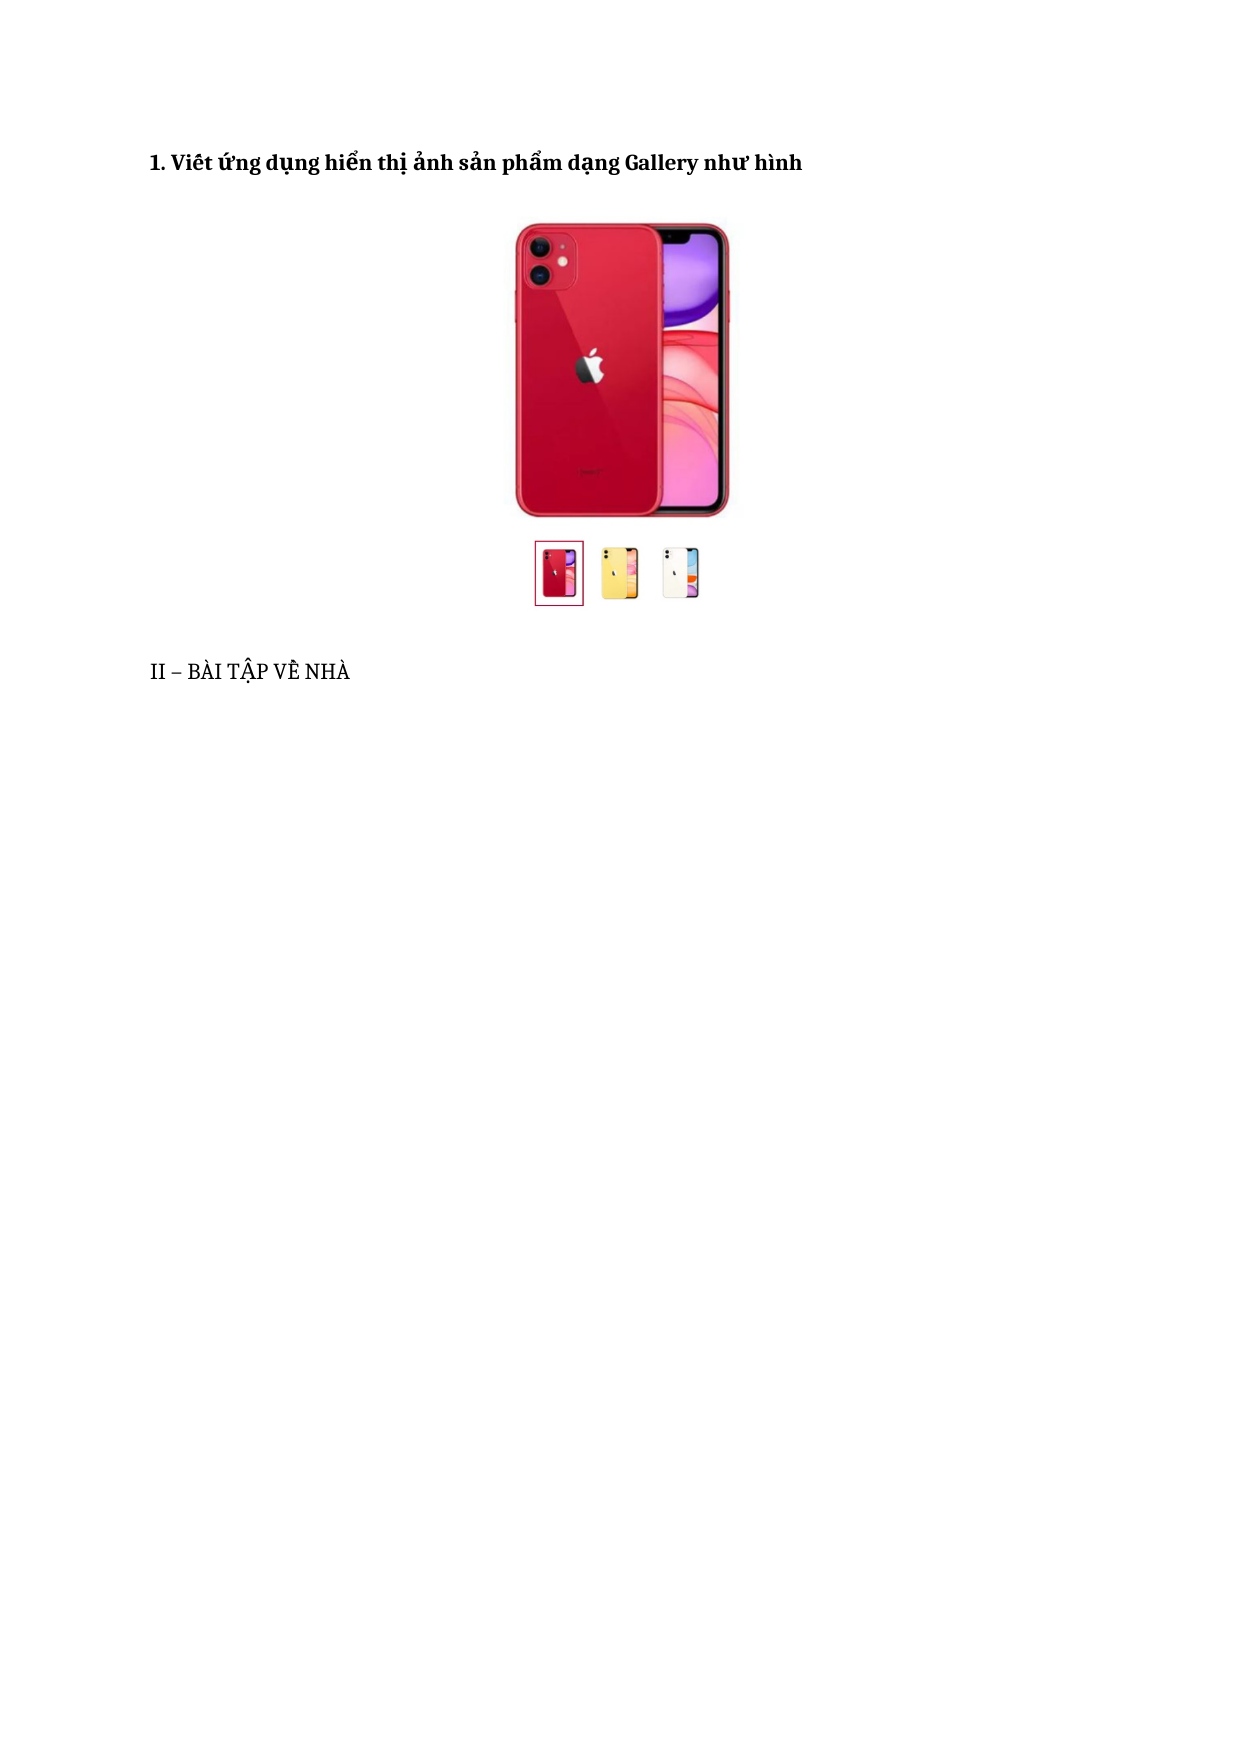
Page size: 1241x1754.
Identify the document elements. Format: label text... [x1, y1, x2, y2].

text 1. Viết ứng dụng hiển thị ảnh sản phẩm dạng Gallery như hình [150, 150, 1090, 176]
picture [474, 195, 767, 641]
text II – BÀI TẬP VỀ NHÀ [150, 659, 1090, 685]
